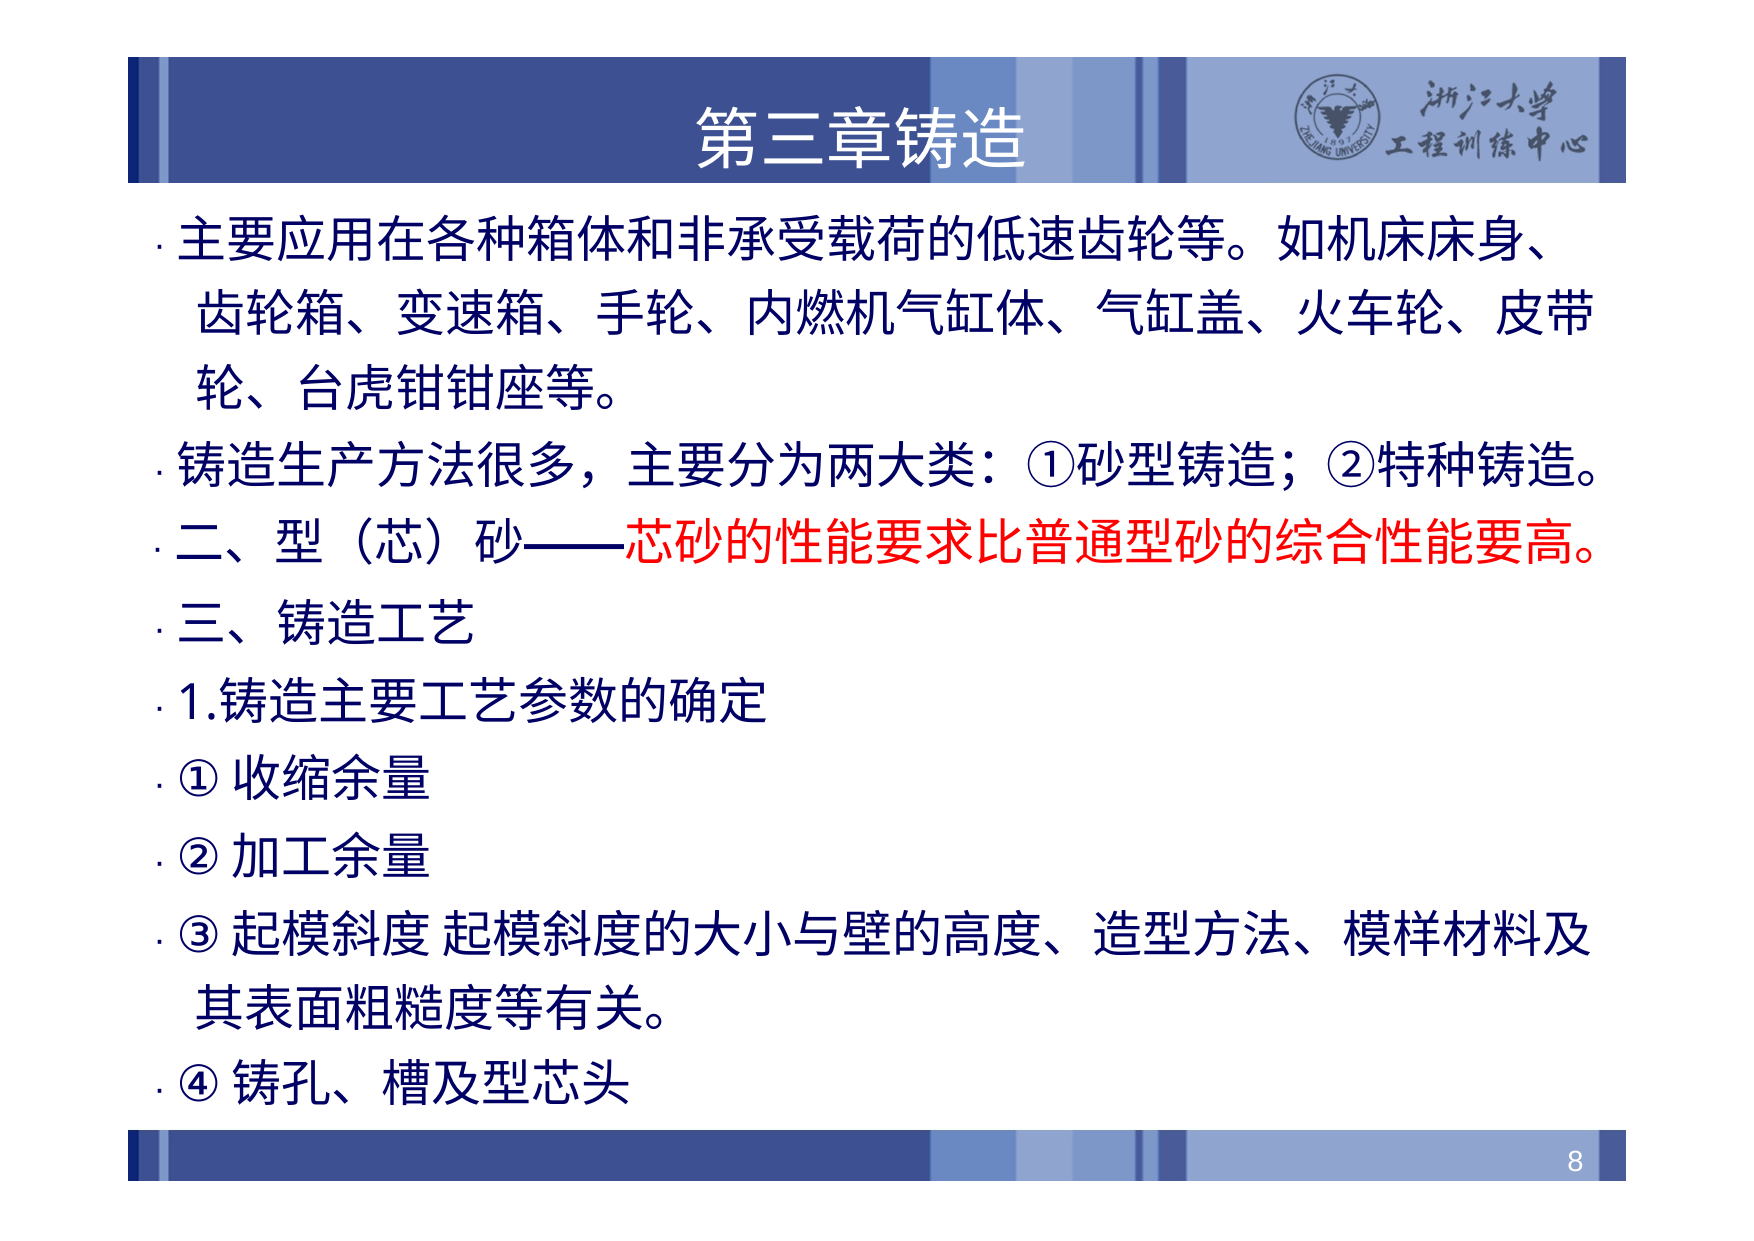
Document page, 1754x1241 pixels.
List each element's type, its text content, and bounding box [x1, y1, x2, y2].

picture [128, 1129, 1626, 1181]
text · ②加工余量 [153, 816, 1617, 889]
text · ③起模斜度 起模斜度的大小与壁的高度、造型方法、模样材料及其表面粗糙度等有关。 [153, 894, 1617, 1041]
text · 三、铸造工艺 [153, 584, 1617, 656]
text · 二、型（芯）砂——芯砂的性能要求比普通型砂的综合性能要高。 [151, 503, 1617, 575]
text · ①收缩余量 [153, 739, 1617, 811]
text · ④铸孔、槽及型芯头 [153, 1043, 1617, 1116]
picture [128, 57, 1626, 197]
text · 1.铸造主要工艺参数的确定 [153, 661, 1617, 734]
text · 铸造生产方法很多，主要分为两大类：①砂型铸造；②特种铸造。 [153, 425, 1617, 498]
text · 主要应用在各种箱体和非承受载荷的低速齿轮等。如机床床身、齿轮箱、变速箱、手轮、内燃机气缸体、气缸盖、火车轮、皮带轮、台虎钳钳座等。 [153, 193, 1617, 420]
